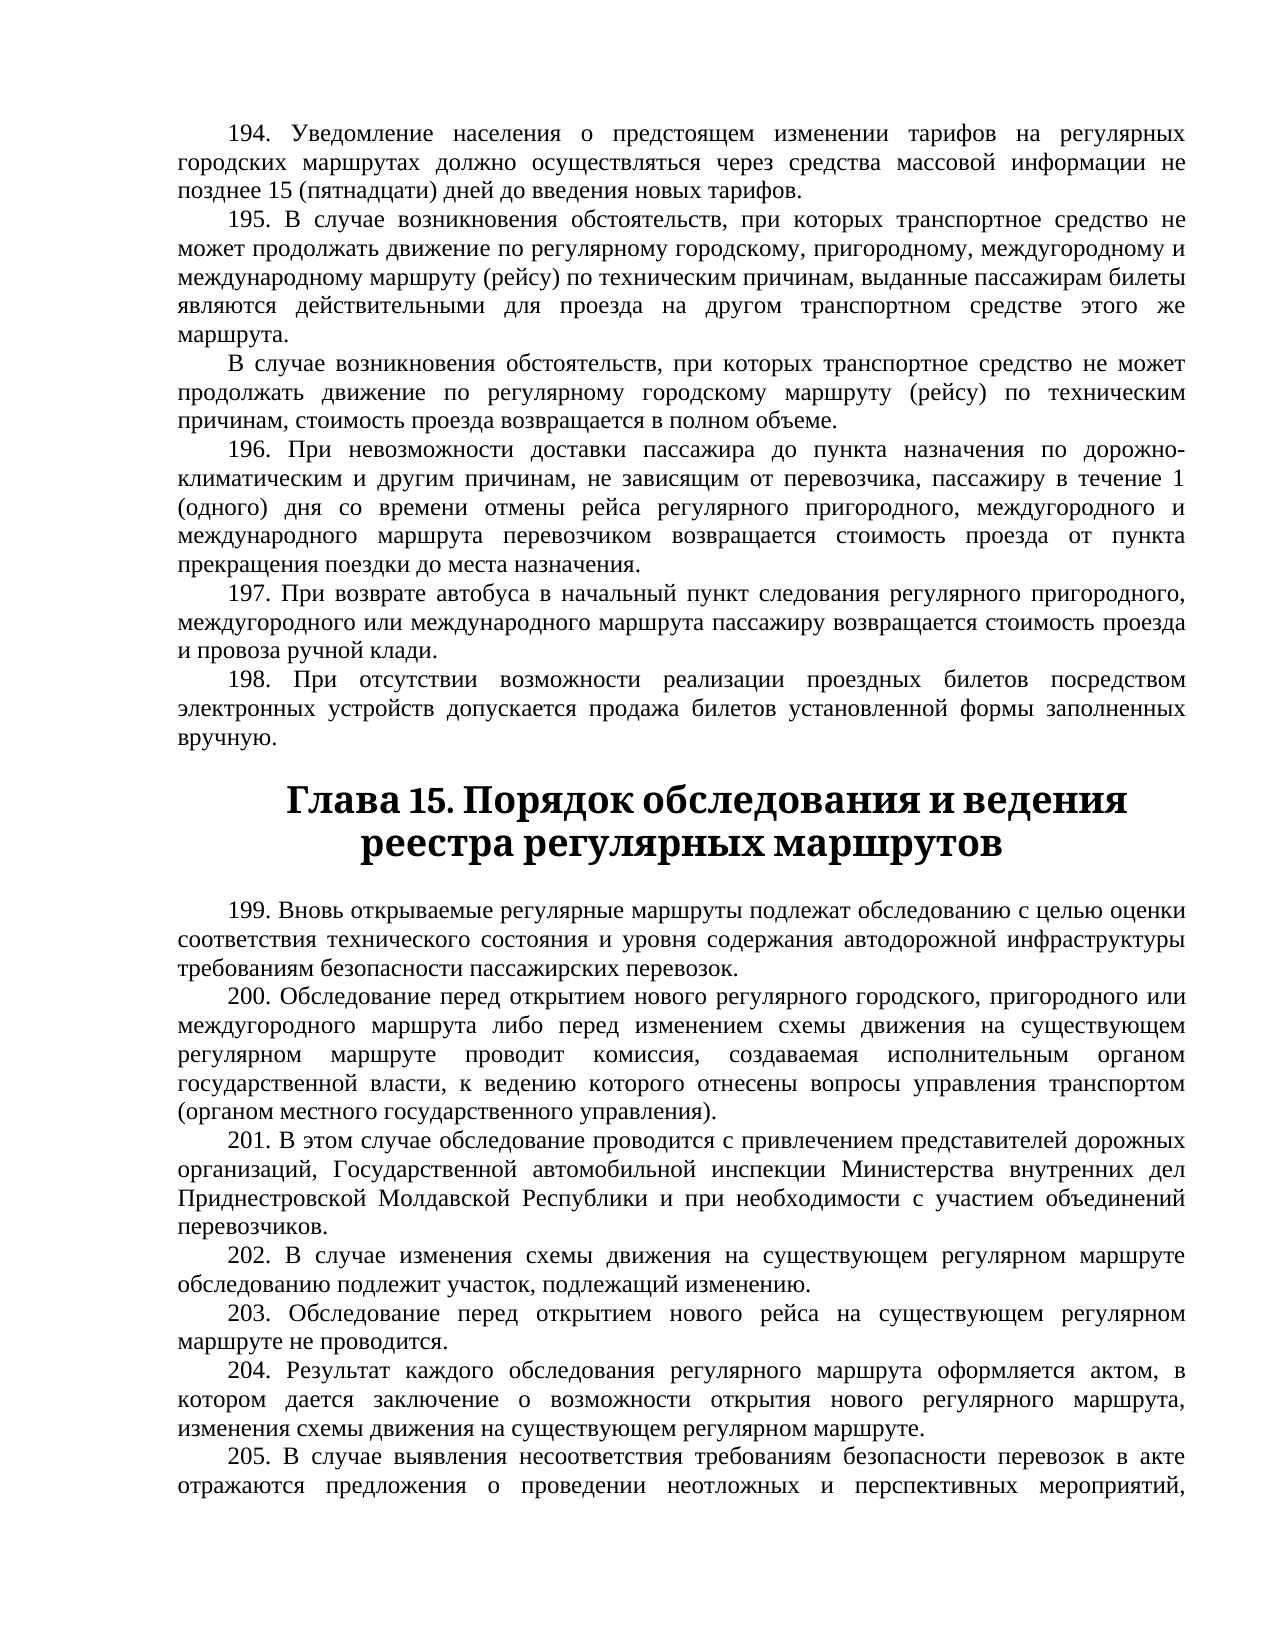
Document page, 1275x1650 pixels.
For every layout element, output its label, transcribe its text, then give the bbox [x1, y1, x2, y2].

text 200. Обследование перед открытием нового регулярного городского, пригородного или междугородного маршрута либо перед изменением схемы движения на существующем регулярном маршруте проводит комиссия, создаваемая исполнительным органом государственной власти, к ведению которого отнесены вопросы управления транспортом (органом местного государственного управления). [177, 981, 1186, 1125]
text 199. Вновь открываемые регулярные маршруты подлежат обследованию с целью оценки соответствия технического состояния и уровня содержания автодорожной инфраструктуры требованиям безопасности пассажирских перевозок. [177, 895, 1186, 981]
text 195. В случае возникновения обстоятельств, при которых транспортное средство не может продолжать движение по регулярному городскому, пригородному, междугородному и международному маршруту (рейсу) по техническим причинам, выданные пассажирам билеты являются действительными для проезда на другом транспортном средстве этого же маршрута. [177, 204, 1186, 348]
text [177, 1441, 1186, 1499]
text 204. Результат каждого обследования регулярного маршрута оформляется актом, в котором дается заключение о возможности открытия нового регулярного маршрута, изменения схемы движения на существующем регулярном маршруте. [177, 1355, 1186, 1441]
text 196. При невозможности доставки пассажира до пункта назначения по дорожно-климатическим и другим причинам, не зависящим от перевозчика, пассажиру в течение 1 (одного) дня со времени отмены рейса регулярного пригородного, междугородного и международного маршрута перевозчиком возвращается стоимость проезда от пункта прекращения поездки до места назначения. [177, 434, 1186, 578]
text В случае возникновения обстоятельств, при которых транспортное средство не может продолжать движение по регулярному городскому маршруту (рейсу) по техническим причинам, стоимость проезда возвращается в полном объеме. [177, 348, 1186, 434]
text 198. При отсутствии возможности реализации проездных билетов посредством электронных устройств допускается продажа билетов установленной формы заполненных вручную. [177, 664, 1186, 751]
text 194. Уведомление населения о предстоящем изменении тарифов на регулярных городских маршрутах должно осуществляться через средства массовой информации не позднее 15 (пятнадцати) дней до введения новых тарифов. [177, 118, 1186, 204]
text 197. При возврате автобуса в начальный пункт следования регулярного пригородного, междугородного или международного маршрута пассажиру возвращается стоимость проезда и провоза ручной клади. [177, 578, 1186, 664]
text 203. Обследование перед открытием нового рейса на существующем регулярном маршруте не проводится. [177, 1298, 1186, 1355]
subtitle Глава 15. Порядок обследования и ведения реестра регулярных маршрутов [177, 780, 1186, 866]
text 201. В этом случае обследование проводится с привлечением представителей дорожных организаций, Государственной автомобильной инспекции Министерства внутренних дел Приднестровской Молдавской Республики и при необходимости с участием объединений перевозчиков. [177, 1125, 1186, 1240]
text 202. В случае изменения схемы движения на существующем регулярном маршруте обследованию подлежит участок, подлежащий изменению. [177, 1240, 1186, 1298]
